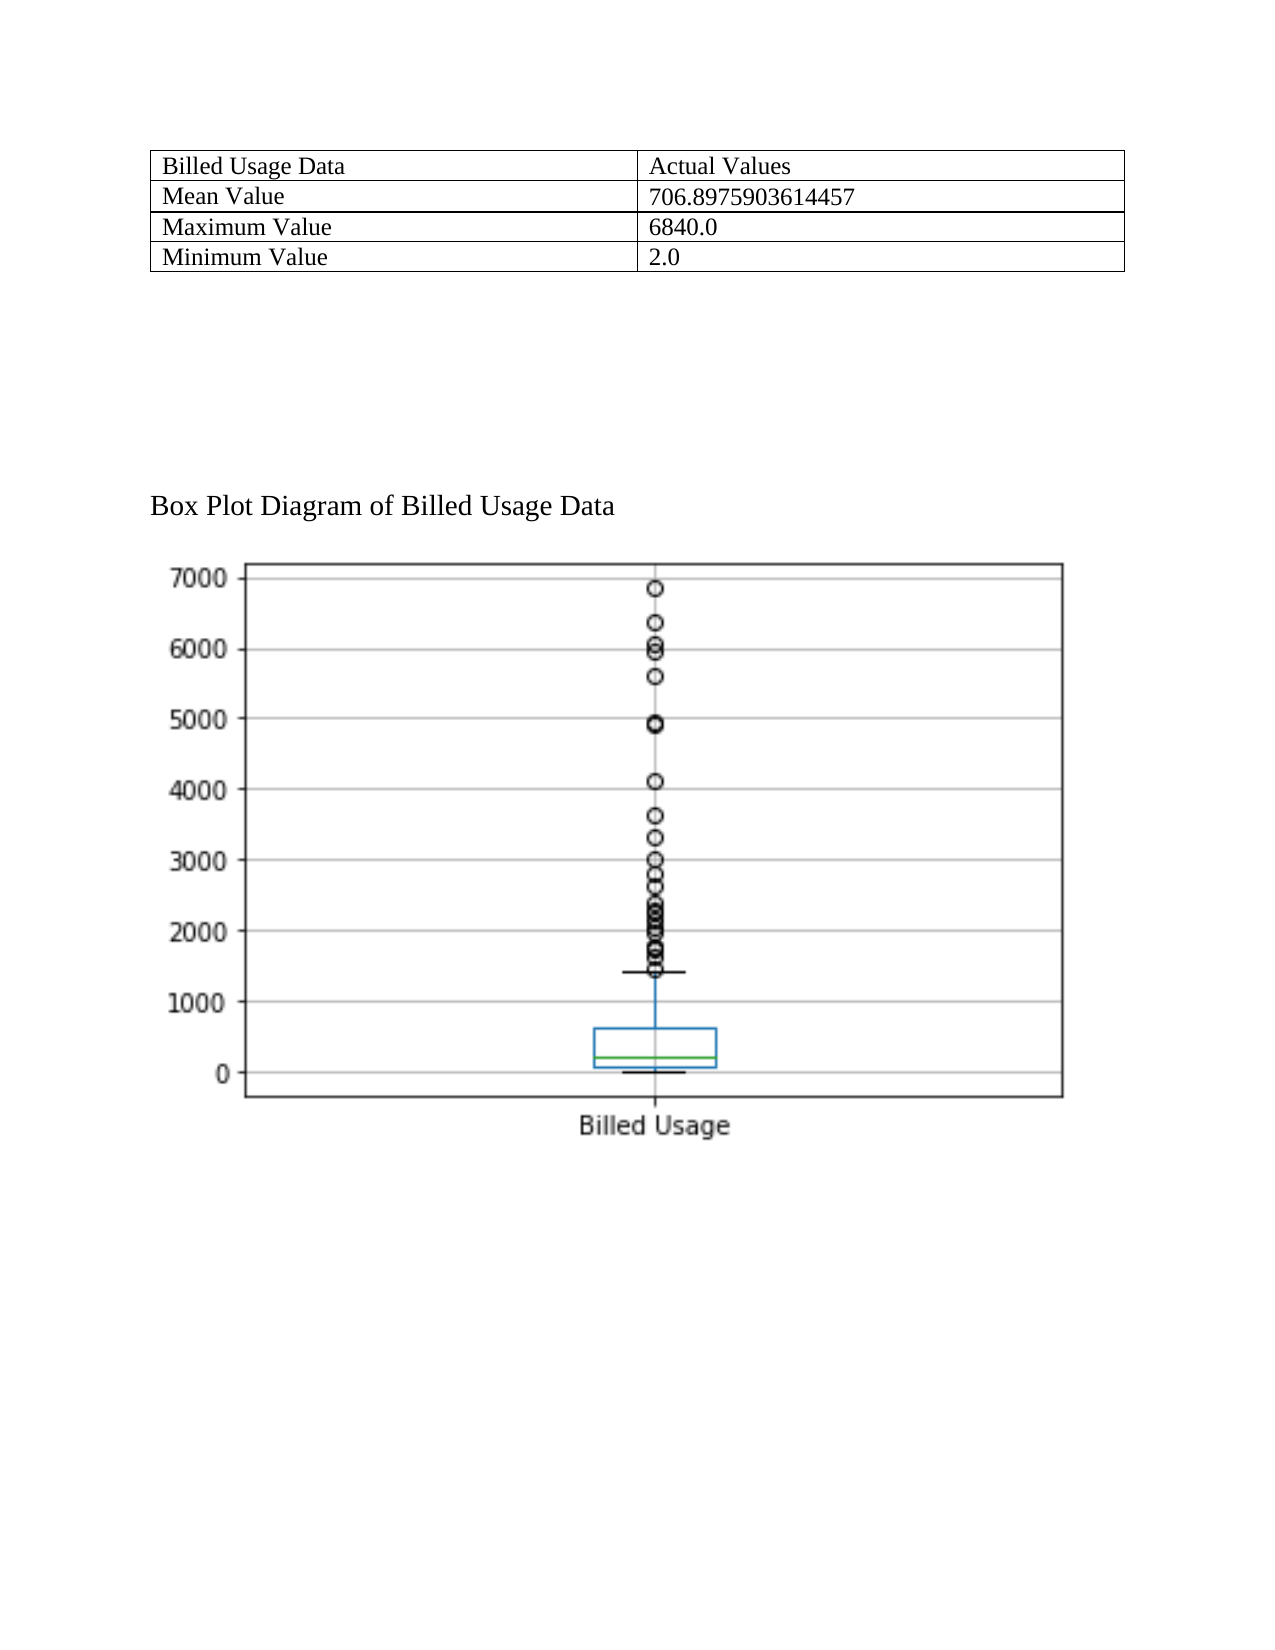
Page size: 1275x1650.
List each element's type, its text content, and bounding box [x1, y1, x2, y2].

table_cell Mean Value [151, 181, 637, 211]
table_cell 6840.0 [638, 213, 1124, 241]
text Box Plot Diagram of Billed Usage Data [150, 488, 1125, 521]
table_cell Maximum Value [151, 213, 637, 241]
table_cell Minimum Value [151, 242, 637, 271]
table_cell 2.0 [638, 242, 1124, 271]
table_header Billed Usage Data [151, 151, 637, 180]
table_header Actual Values [638, 151, 1124, 180]
table_cell ﻿706.8975903614457 [638, 181, 1124, 211]
picture [150, 550, 1079, 1155]
